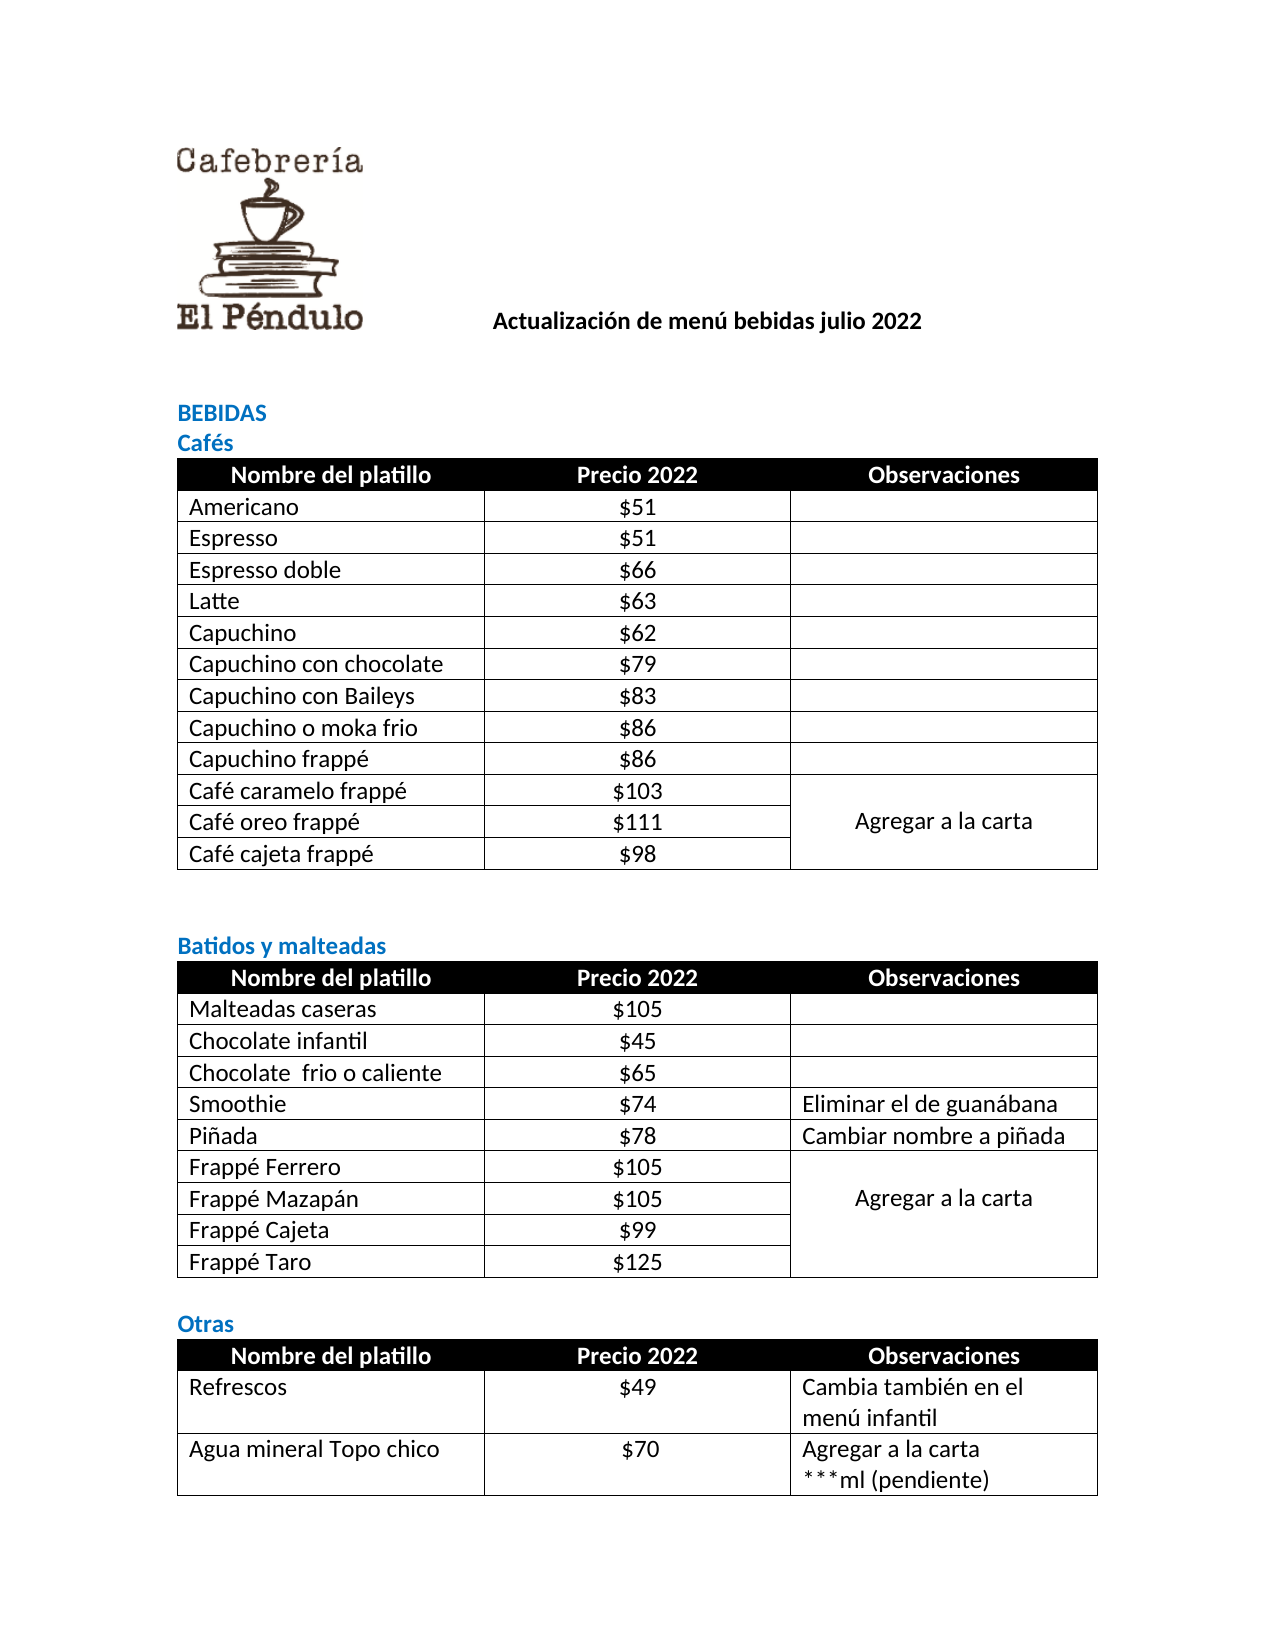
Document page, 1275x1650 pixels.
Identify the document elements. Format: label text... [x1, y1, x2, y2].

table_cell Piñada [178, 1120, 484, 1150]
table_cell $83 [485, 680, 790, 711]
table_cell Latte [178, 585, 484, 616]
table_header Nombre del platillo [178, 459, 484, 490]
text BEBIDAS [177, 397, 1098, 428]
table_cell [791, 1025, 1097, 1056]
table_cell $79 [485, 649, 790, 679]
table_header Observaciones [791, 1340, 1097, 1370]
table_cell $86 [485, 743, 790, 774]
table_header Observaciones [791, 962, 1097, 993]
table_cell Frappé Taro [178, 1246, 484, 1277]
table_cell $98 [485, 838, 790, 868]
table_cell $45 [485, 1025, 790, 1056]
table_cell $86 [485, 712, 790, 742]
table_cell Chocolate frio o caliente [178, 1057, 484, 1087]
table_cell Espresso doble [178, 554, 484, 584]
table_cell Café oreo frappé [178, 806, 484, 837]
table_cell Frappé Cajeta [178, 1215, 484, 1245]
table_header Nombre del platillo [178, 1340, 484, 1370]
table_cell Americano [178, 491, 484, 521]
table_cell [791, 1057, 1097, 1087]
table_cell $99 [485, 1215, 790, 1245]
table_cell Capuchino o moka frio [178, 712, 484, 742]
table_cell $49 [485, 1371, 790, 1432]
table_cell Cambia también en el menú infantil [791, 1371, 1097, 1432]
table_cell $105 [485, 1151, 790, 1182]
table_cell Agregar a la carta [791, 1151, 1097, 1277]
table_cell $103 [485, 775, 790, 805]
table_header Precio 2022 [485, 962, 790, 993]
table_cell [791, 743, 1097, 774]
table_cell Malteadas caseras [178, 994, 484, 1024]
table_cell Smoothie [178, 1088, 484, 1119]
table_cell Capuchino con Baileys [178, 680, 484, 711]
text Cafés [177, 428, 1098, 458]
table_cell [791, 649, 1097, 679]
table_cell Agua mineral Topo chico [178, 1434, 484, 1494]
table_cell $70 [485, 1434, 790, 1494]
table_header Nombre del platillo [178, 962, 484, 993]
text Batidos y malteadas [177, 931, 1098, 961]
picture [177, 147, 363, 330]
table_cell $125 [485, 1246, 790, 1277]
table_cell $65 [485, 1057, 790, 1087]
table_cell Cambiar nombre a piñada [791, 1120, 1097, 1150]
table_cell Chocolate infantil [178, 1025, 484, 1056]
table_cell Eliminar el de guanábana [791, 1088, 1097, 1119]
table_cell [791, 617, 1097, 647]
table_cell [791, 585, 1097, 616]
table_cell Frappé Ferrero [178, 1151, 484, 1182]
table_cell Agregar a la carta [791, 775, 1097, 868]
table_cell Café caramelo frappé [178, 775, 484, 805]
table_cell $74 [485, 1088, 790, 1119]
table_cell [791, 522, 1097, 553]
text Otras [177, 1308, 1098, 1339]
table_cell $78 [485, 1120, 790, 1150]
table_cell $63 [485, 585, 790, 616]
table_cell $105 [485, 994, 790, 1024]
table_cell Capuchino [178, 617, 484, 647]
table_cell Capuchino frappé [178, 743, 484, 774]
table_cell [791, 994, 1097, 1024]
table_cell [791, 680, 1097, 711]
table_cell Espresso [178, 522, 484, 553]
table_cell Café cajeta frappé [178, 838, 484, 868]
table_cell $111 [485, 806, 790, 837]
table_cell $51 [485, 522, 790, 553]
table_cell Capuchino con chocolate [178, 649, 484, 679]
table_cell $51 [485, 491, 790, 521]
table_cell Frappé Mazapán [178, 1183, 484, 1213]
table_header Precio 2022 [485, 459, 790, 490]
table_cell $105 [485, 1183, 790, 1213]
table_header Observaciones [791, 459, 1097, 490]
table_cell $62 [485, 617, 790, 647]
table_header Precio 2022 [485, 1340, 790, 1370]
table_cell $66 [485, 554, 790, 584]
text Actualización de menú bebidas julio 2022 [177, 148, 1098, 336]
table_cell Refrescos [178, 1371, 484, 1432]
table_cell [791, 491, 1097, 521]
table_cell [791, 554, 1097, 584]
table_cell Agregar a la carta ***ml (pendiente) [791, 1434, 1097, 1494]
table_cell [791, 712, 1097, 742]
